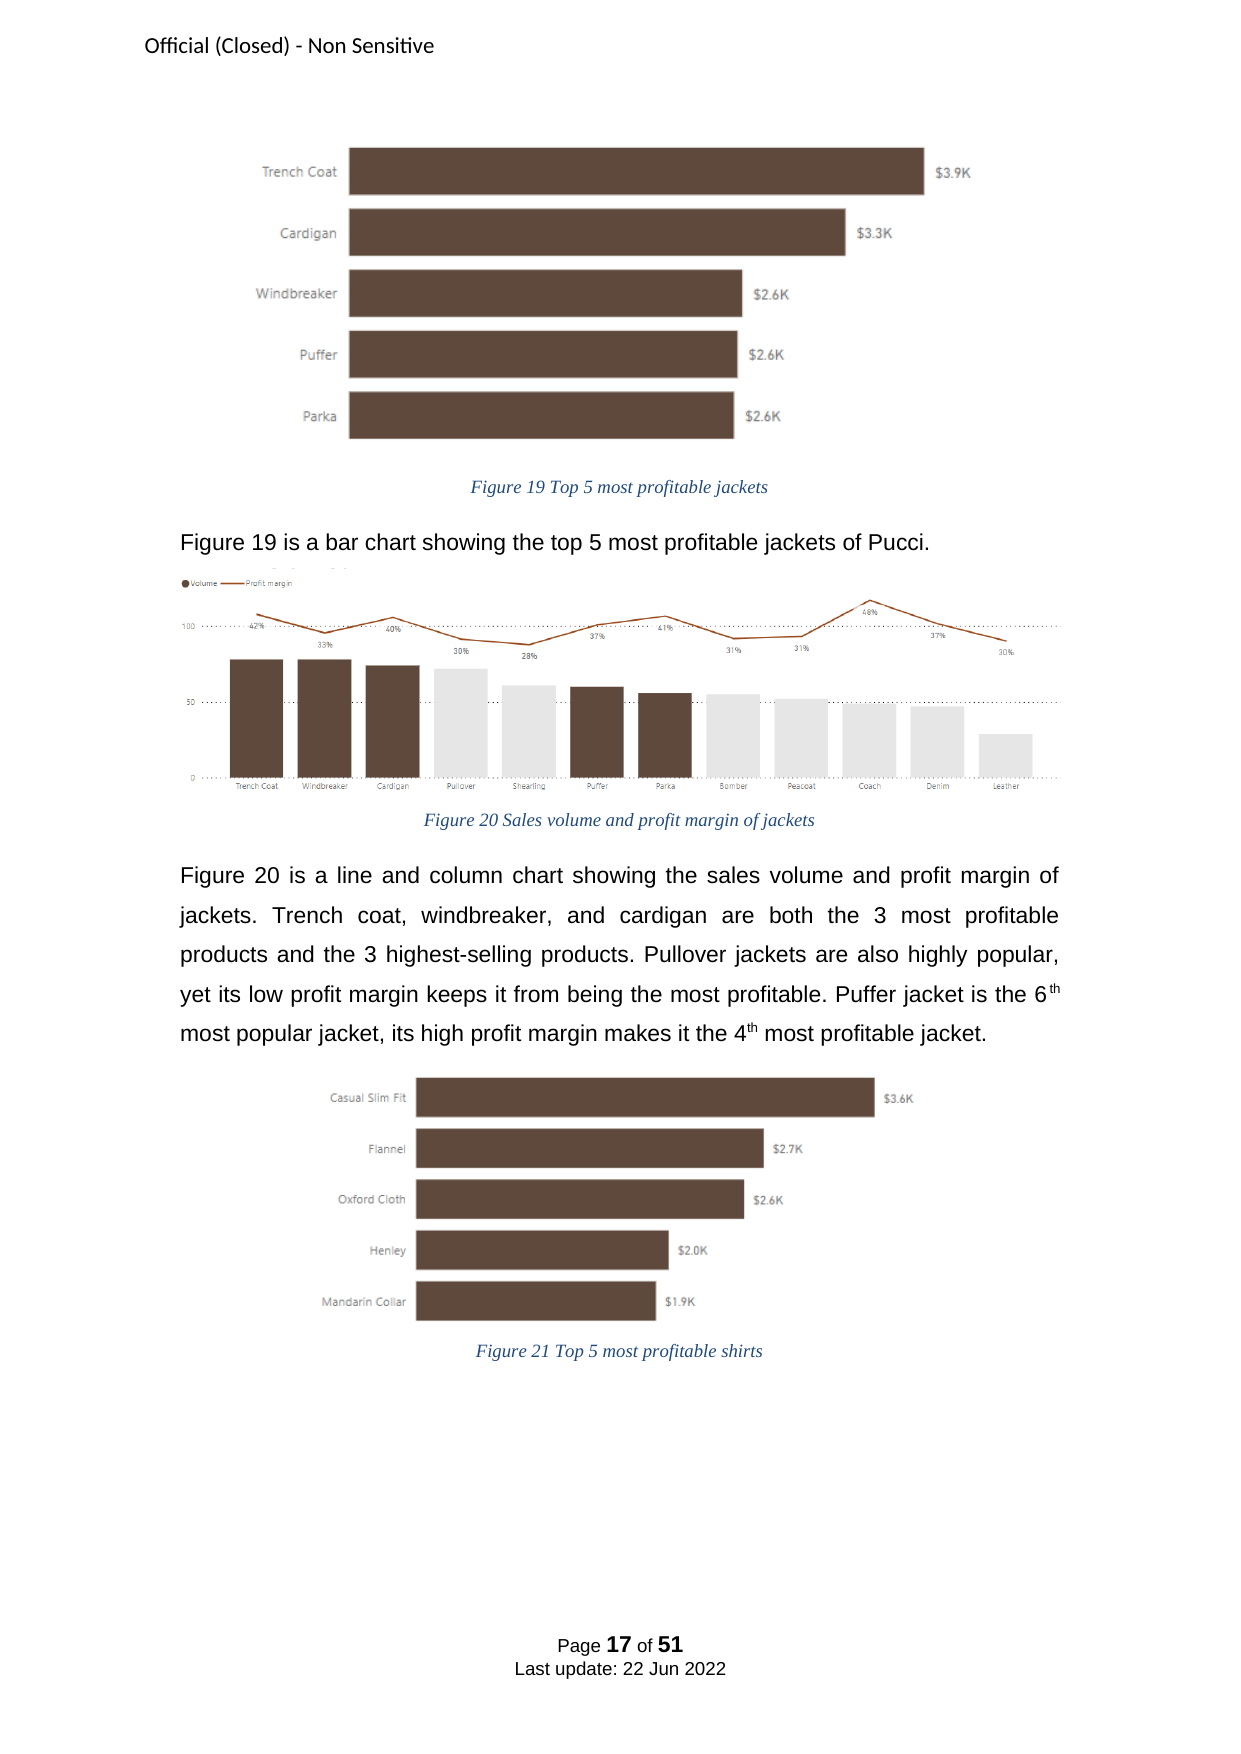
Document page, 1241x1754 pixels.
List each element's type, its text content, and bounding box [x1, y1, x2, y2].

text Figure 18 is a line and column chart showing the sales volume and profit margin of jackets. Trench coat, windbreaker, and cardigan are both the 3 most profitable products and the 3 highest-selling products. Pullover jackets are also highly popular, yet its low profit margin keeps it from being the most profitable. Puffer jacket is the 6th most popular jacket, its high profit margin makes it the 4th most profitable jacket. [180, 862, 1060, 1046]
text Figure 17 is a bar chart showing the top 5 most profitable jackets of Pucci. [180, 529, 1060, 555]
picture [311, 1059, 929, 1329]
text Figure 20 Sales volume and profit margin of jackets [180, 809, 1060, 831]
picture [252, 120, 989, 464]
text Figure 19 Top 5 most profitable jackets [180, 476, 1060, 497]
picture [180, 568, 1061, 797]
text Figure 21 Top 5 most profitable shirts [180, 1340, 1060, 1362]
